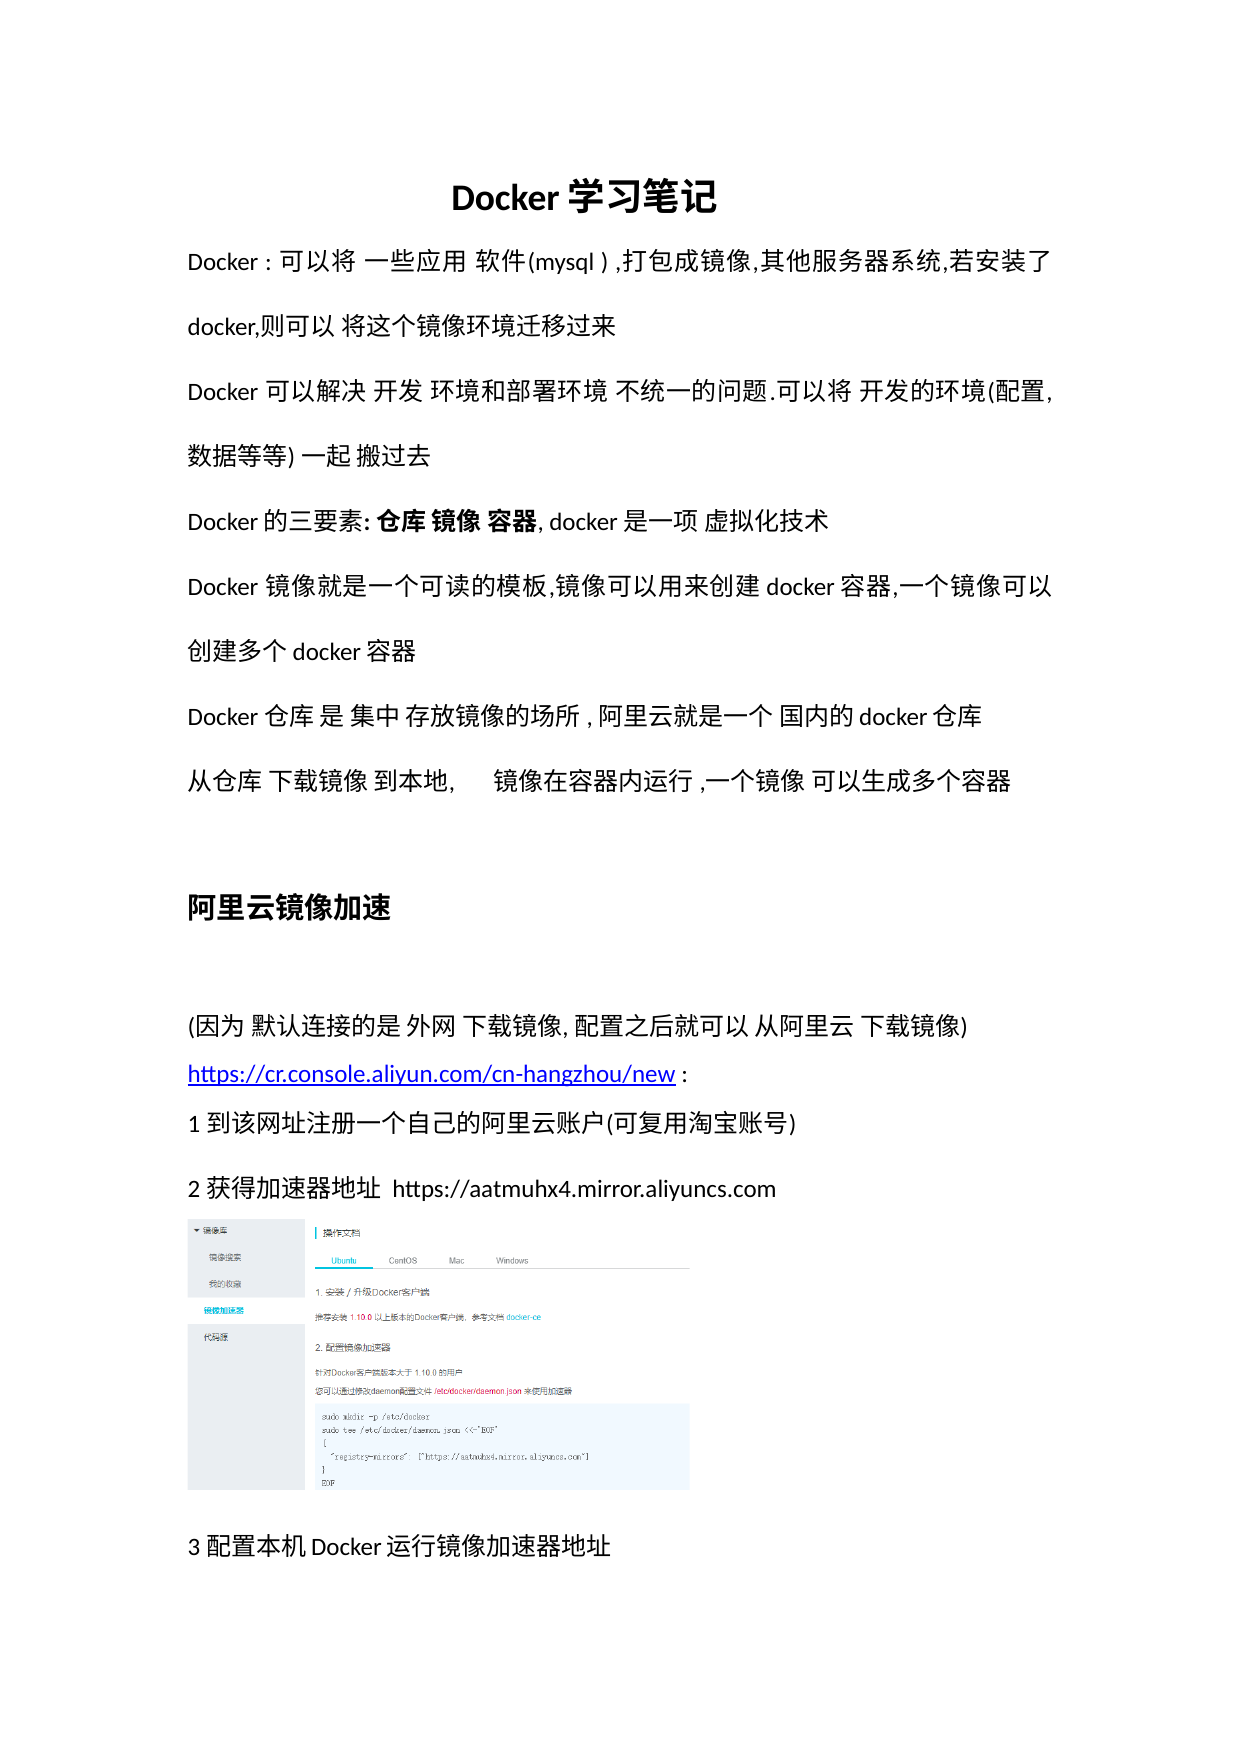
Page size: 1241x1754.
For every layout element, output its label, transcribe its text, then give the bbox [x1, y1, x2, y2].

text 2 获得加速器地址 https://aatmuhx4.mirror.aliyuncs.com [187, 1154, 1053, 1219]
text https://cr.console.aliyun.com/cn-hangzhou/new : [187, 1057, 1053, 1089]
text Docker 镜像就是一个可读的模板,镜像可以用来创建docker容器,一个镜像可以创建多个docker容器 [187, 552, 1053, 682]
text 3 配置本机Docker运行镜像加速器地址 [187, 1512, 1053, 1577]
text (因为 默认连接的是 外网 下载镜像, 配置之后就可以 从阿里云 下载镜像) [187, 992, 1053, 1057]
text Docker 可以解决 开发 环境和部署环境 不统一的问题.可以将 开发的环境(配置,数据等等) 一起 搬过去 [187, 357, 1053, 487]
text Docker的三要素: 仓库 镜像 容器, docker 是一项 虚拟化技术 [187, 487, 1053, 552]
text 1 到该网址注册一个自己的阿里云账户(可复用淘宝账号) [187, 1089, 1053, 1154]
text Docker学习笔记 [187, 162, 1053, 227]
subtitle 阿里云镜像加速 [187, 874, 1053, 939]
text Docker 仓库 是 集中 存放镜像的场所 , 阿里云就是一个 国内的docker仓库 [187, 682, 1053, 747]
picture [187, 1219, 690, 1490]
text 从仓库 下载镜像 到本地, 镜像在容器内运行 ,一个镜像 可以生成多个容器 [187, 747, 1053, 812]
text Docker : 可以将 一些应用 软件(mysql ) ,打包成镜像,其他服务器系统,若安装了docker,则可以 将这个镜像环境迁移过来 [187, 227, 1053, 357]
